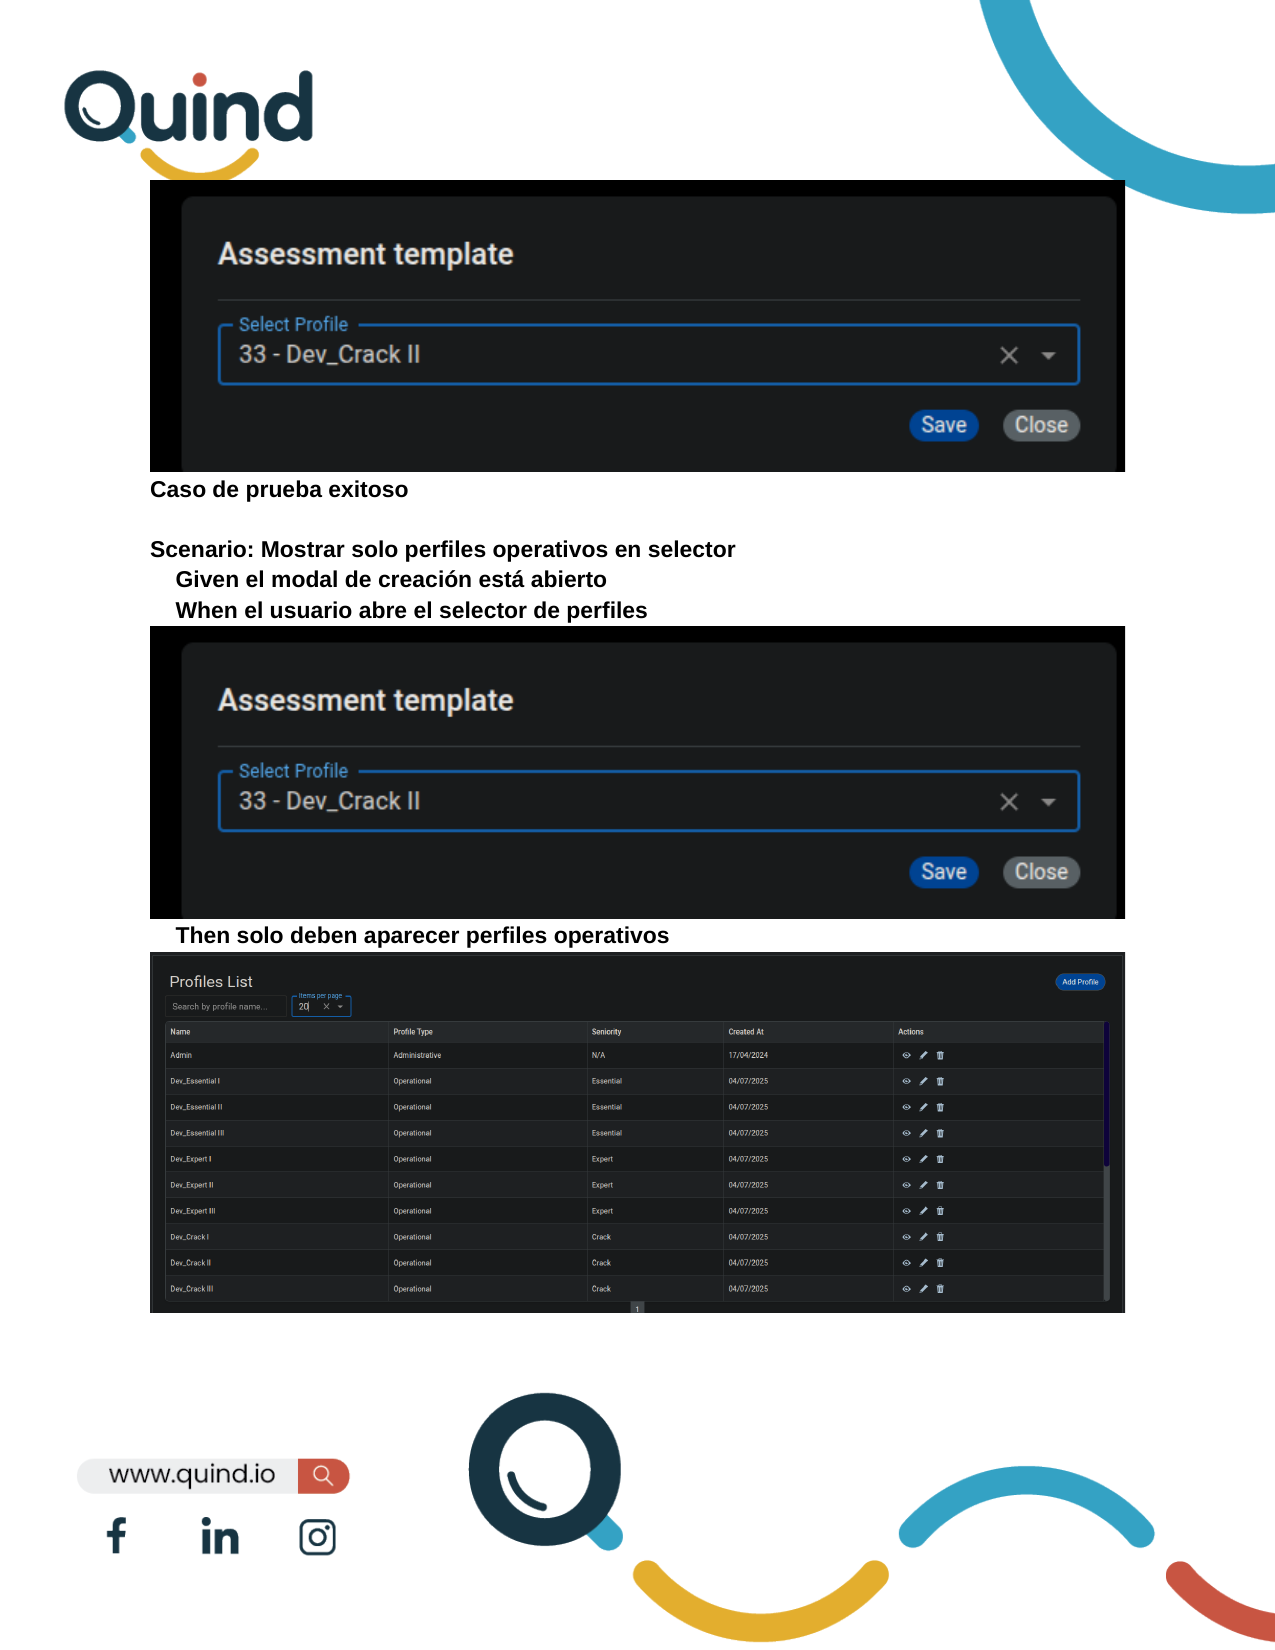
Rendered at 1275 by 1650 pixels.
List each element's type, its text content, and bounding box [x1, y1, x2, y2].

text Scenario: Mostrar solo perfiles operativos en selector [150, 536, 1125, 562]
text Then solo deben aparecer perfiles operativos [150, 922, 1125, 949]
text When el usuario abre el selector de perfiles [150, 597, 1125, 623]
picture [0, 0, 1275, 1650]
text Caso de prueba exitoso [150, 476, 1125, 502]
text Given el modal de creación está abierto [150, 566, 1125, 593]
